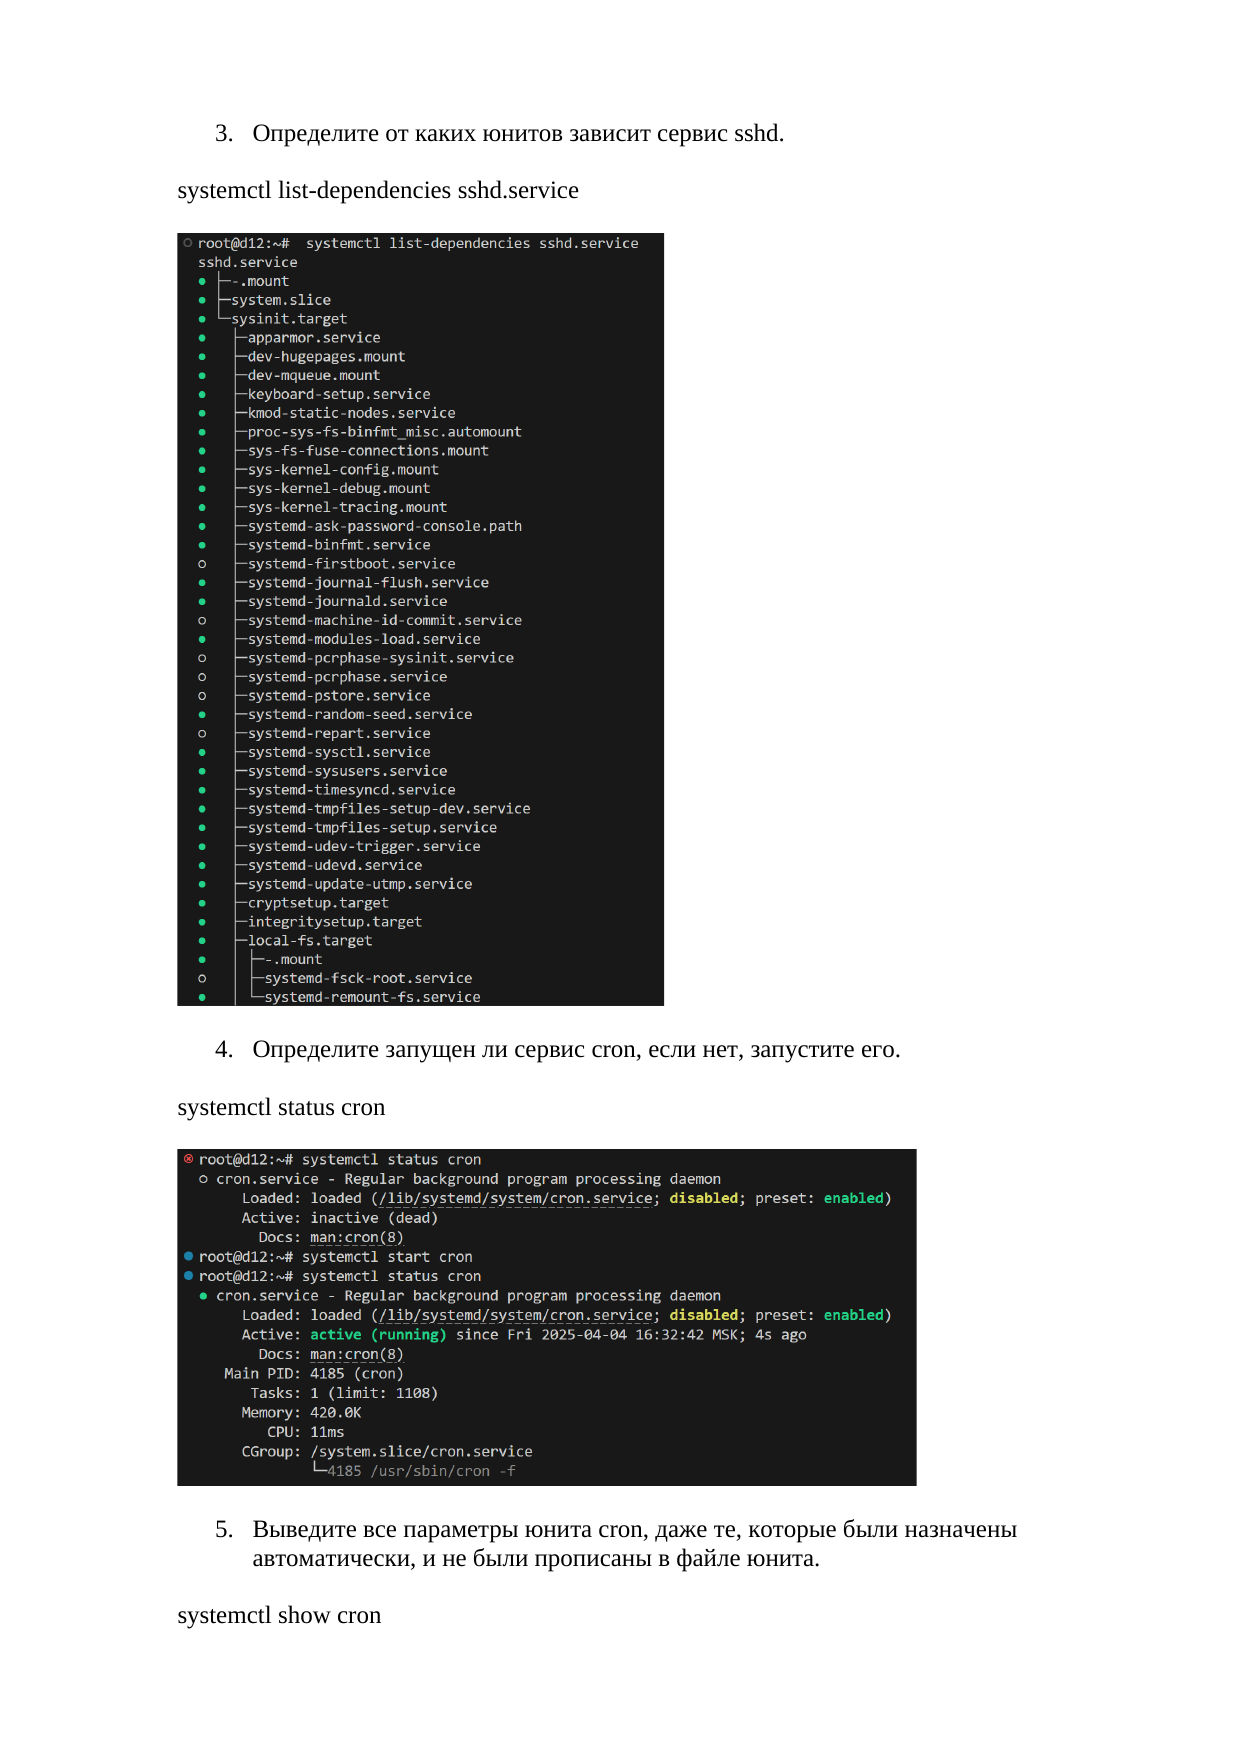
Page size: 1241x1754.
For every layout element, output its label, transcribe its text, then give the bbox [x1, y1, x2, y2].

text systemctl list-dependencies sshd.service [177, 176, 1152, 204]
text systemctl show cron [177, 1600, 1152, 1629]
list Выведите все параметры юнита cron, даже те, которые были назначены автоматически, и не были прописаны в файле юнита. [215, 1514, 1152, 1572]
picture [177, 1149, 917, 1486]
list Определите от каких юнитов зависит сервис sshd. [215, 118, 1152, 147]
text systemctl status cron [177, 1092, 1152, 1120]
list Определите запущен ли сервис cron, если нет, запустите его. [215, 1034, 1152, 1063]
picture [177, 233, 665, 1006]
